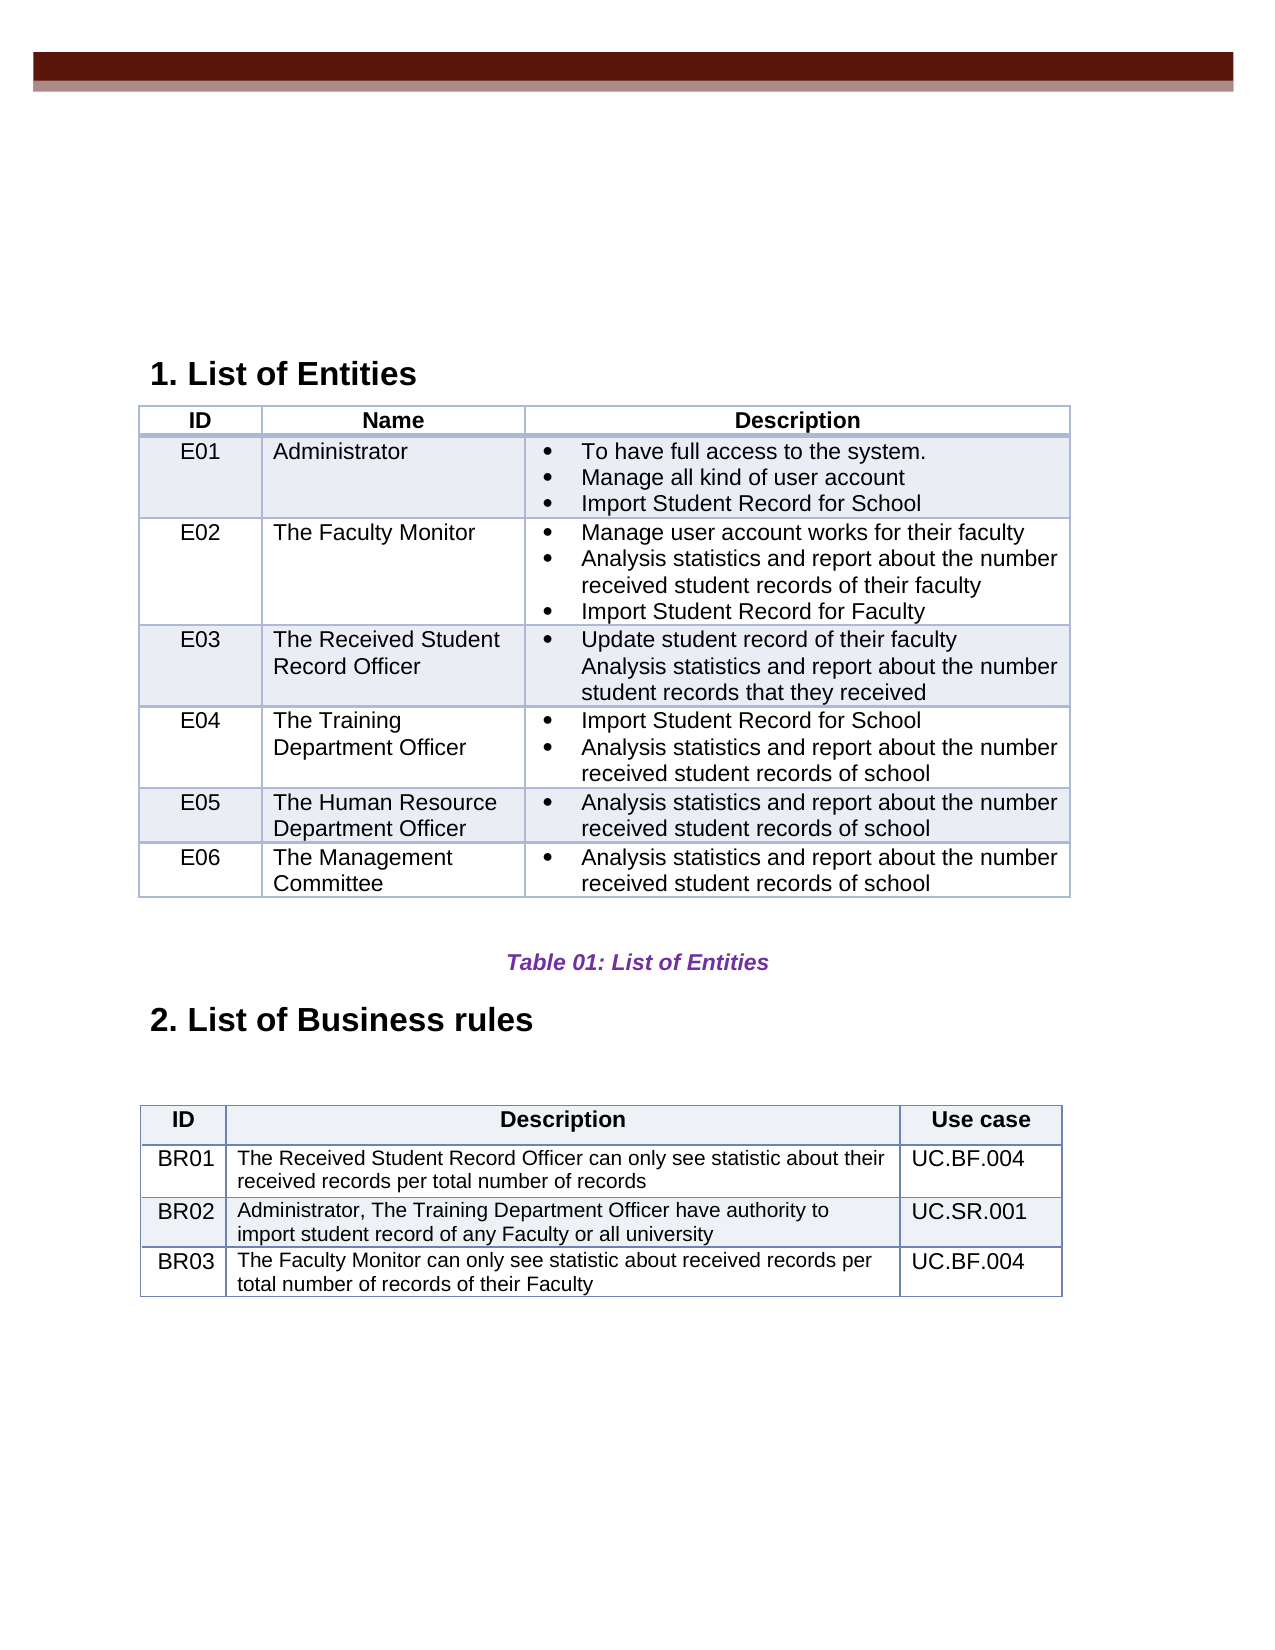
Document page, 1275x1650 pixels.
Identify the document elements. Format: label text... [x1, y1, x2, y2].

table_cell Import Student Record for School Analysis statistics and report about the number received student records of school [526, 708, 1069, 787]
table_cell The Received Student Record Officer [263, 626, 524, 705]
table_cell The Received Student Record Officer can only see statistic about their received records per total number of records [227, 1146, 899, 1197]
table_header Use case [901, 1106, 1061, 1144]
table_cell To have full access to the system. Manage all kind of user account Import Student Record for School [526, 438, 1069, 517]
table_cell E05 [140, 789, 261, 841]
table_header ID [140, 407, 261, 433]
table_header ID [141, 1106, 225, 1144]
table_cell BR03 [141, 1247, 225, 1296]
table_cell The Faculty Monitor [263, 519, 524, 624]
table_header Name [263, 407, 524, 433]
table_cell Analysis statistics and report about the number received student records of school [526, 789, 1069, 841]
table_cell E04 [140, 708, 261, 787]
table_header Description [526, 407, 1069, 433]
table_cell E02 [140, 519, 261, 624]
table_cell Administrator [263, 438, 524, 517]
table_cell E03 [140, 626, 261, 705]
table_cell The Human Resource Department Officer [263, 789, 524, 841]
table_cell The Management Committee [263, 844, 524, 896]
list List of Business rules [150, 1000, 1125, 1039]
table_cell UC.BF.004 [901, 1248, 1061, 1296]
list List of Entities [150, 354, 1125, 393]
table_cell Manage user account works for their faculty Analysis statistics and report about the number received student records of their faculty Import Student Record for Faculty [526, 519, 1069, 624]
table_cell UC.SR.001 [901, 1198, 1061, 1246]
table_header Description [227, 1106, 899, 1144]
table_cell Administrator, The Training Department Officer have authority to import student record of any Faculty or all university [227, 1198, 899, 1246]
table_cell Analysis statistics and report about the number received student records of school [526, 844, 1069, 896]
text Table 01: List of Entities [150, 949, 1125, 976]
table_cell The Faculty Monitor can only see statistic about received records per total number of records of their Faculty [227, 1248, 899, 1296]
table_cell E06 [140, 844, 261, 896]
table_cell BR02 [141, 1198, 225, 1246]
table_cell Update student record of their faculty Analysis statistics and report about the number student records that they received [526, 626, 1069, 705]
table_cell BR01 [141, 1145, 225, 1197]
table_cell E01 [140, 438, 261, 517]
table_cell The Training Department Officer [263, 708, 524, 787]
table_cell UC.BF.004 [901, 1146, 1061, 1197]
